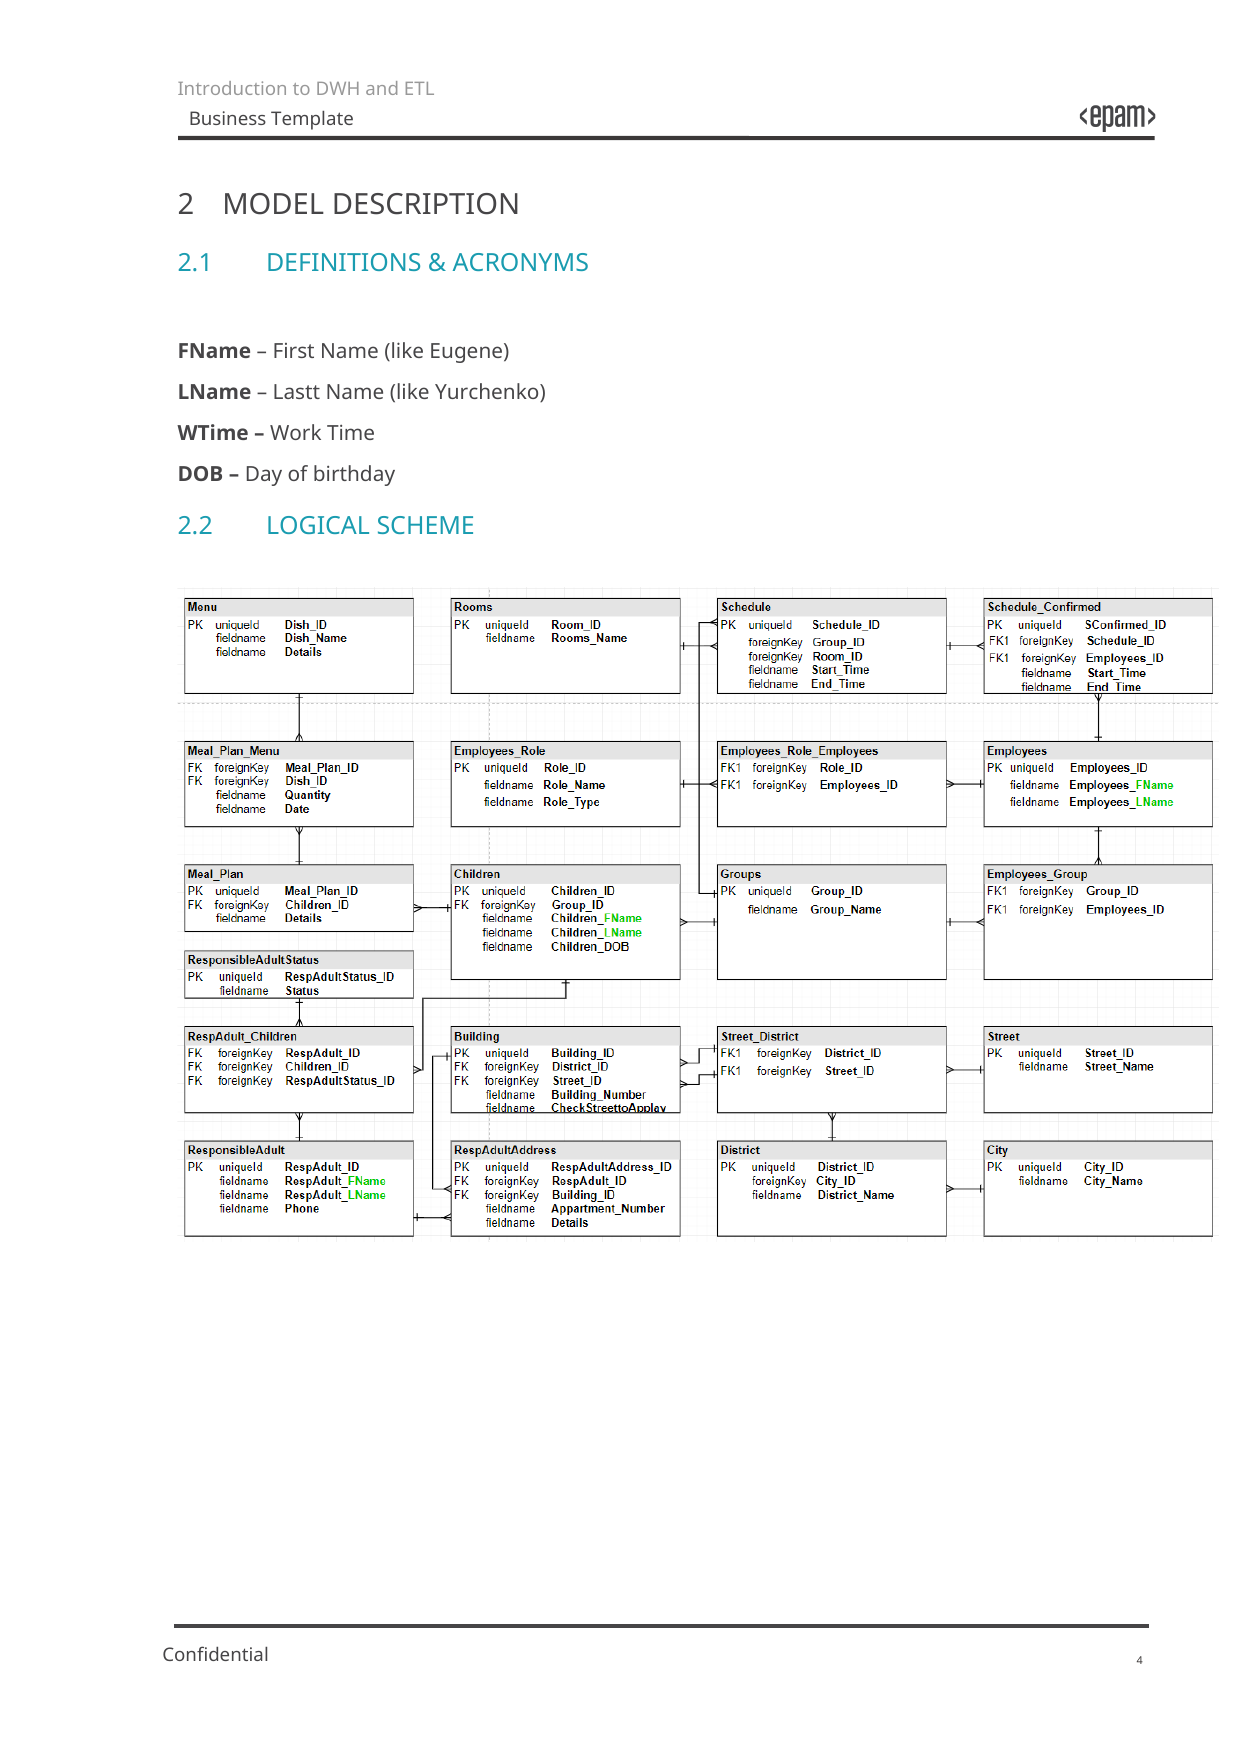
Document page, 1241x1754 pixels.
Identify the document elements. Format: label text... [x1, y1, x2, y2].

subtitle Logical Scheme [177, 508, 1152, 542]
text DOB – Day of birthday [177, 459, 1152, 487]
text FName – First Name (like Eugene) [177, 336, 1152, 364]
text LName – Lastt Name (like Yurchenko) [177, 377, 1152, 405]
subtitle Definitions & Acronyms [177, 244, 1152, 278]
text WTime – Work Time [177, 418, 1152, 446]
picture [177, 587, 1219, 1242]
subtitle Model description [177, 184, 1152, 223]
